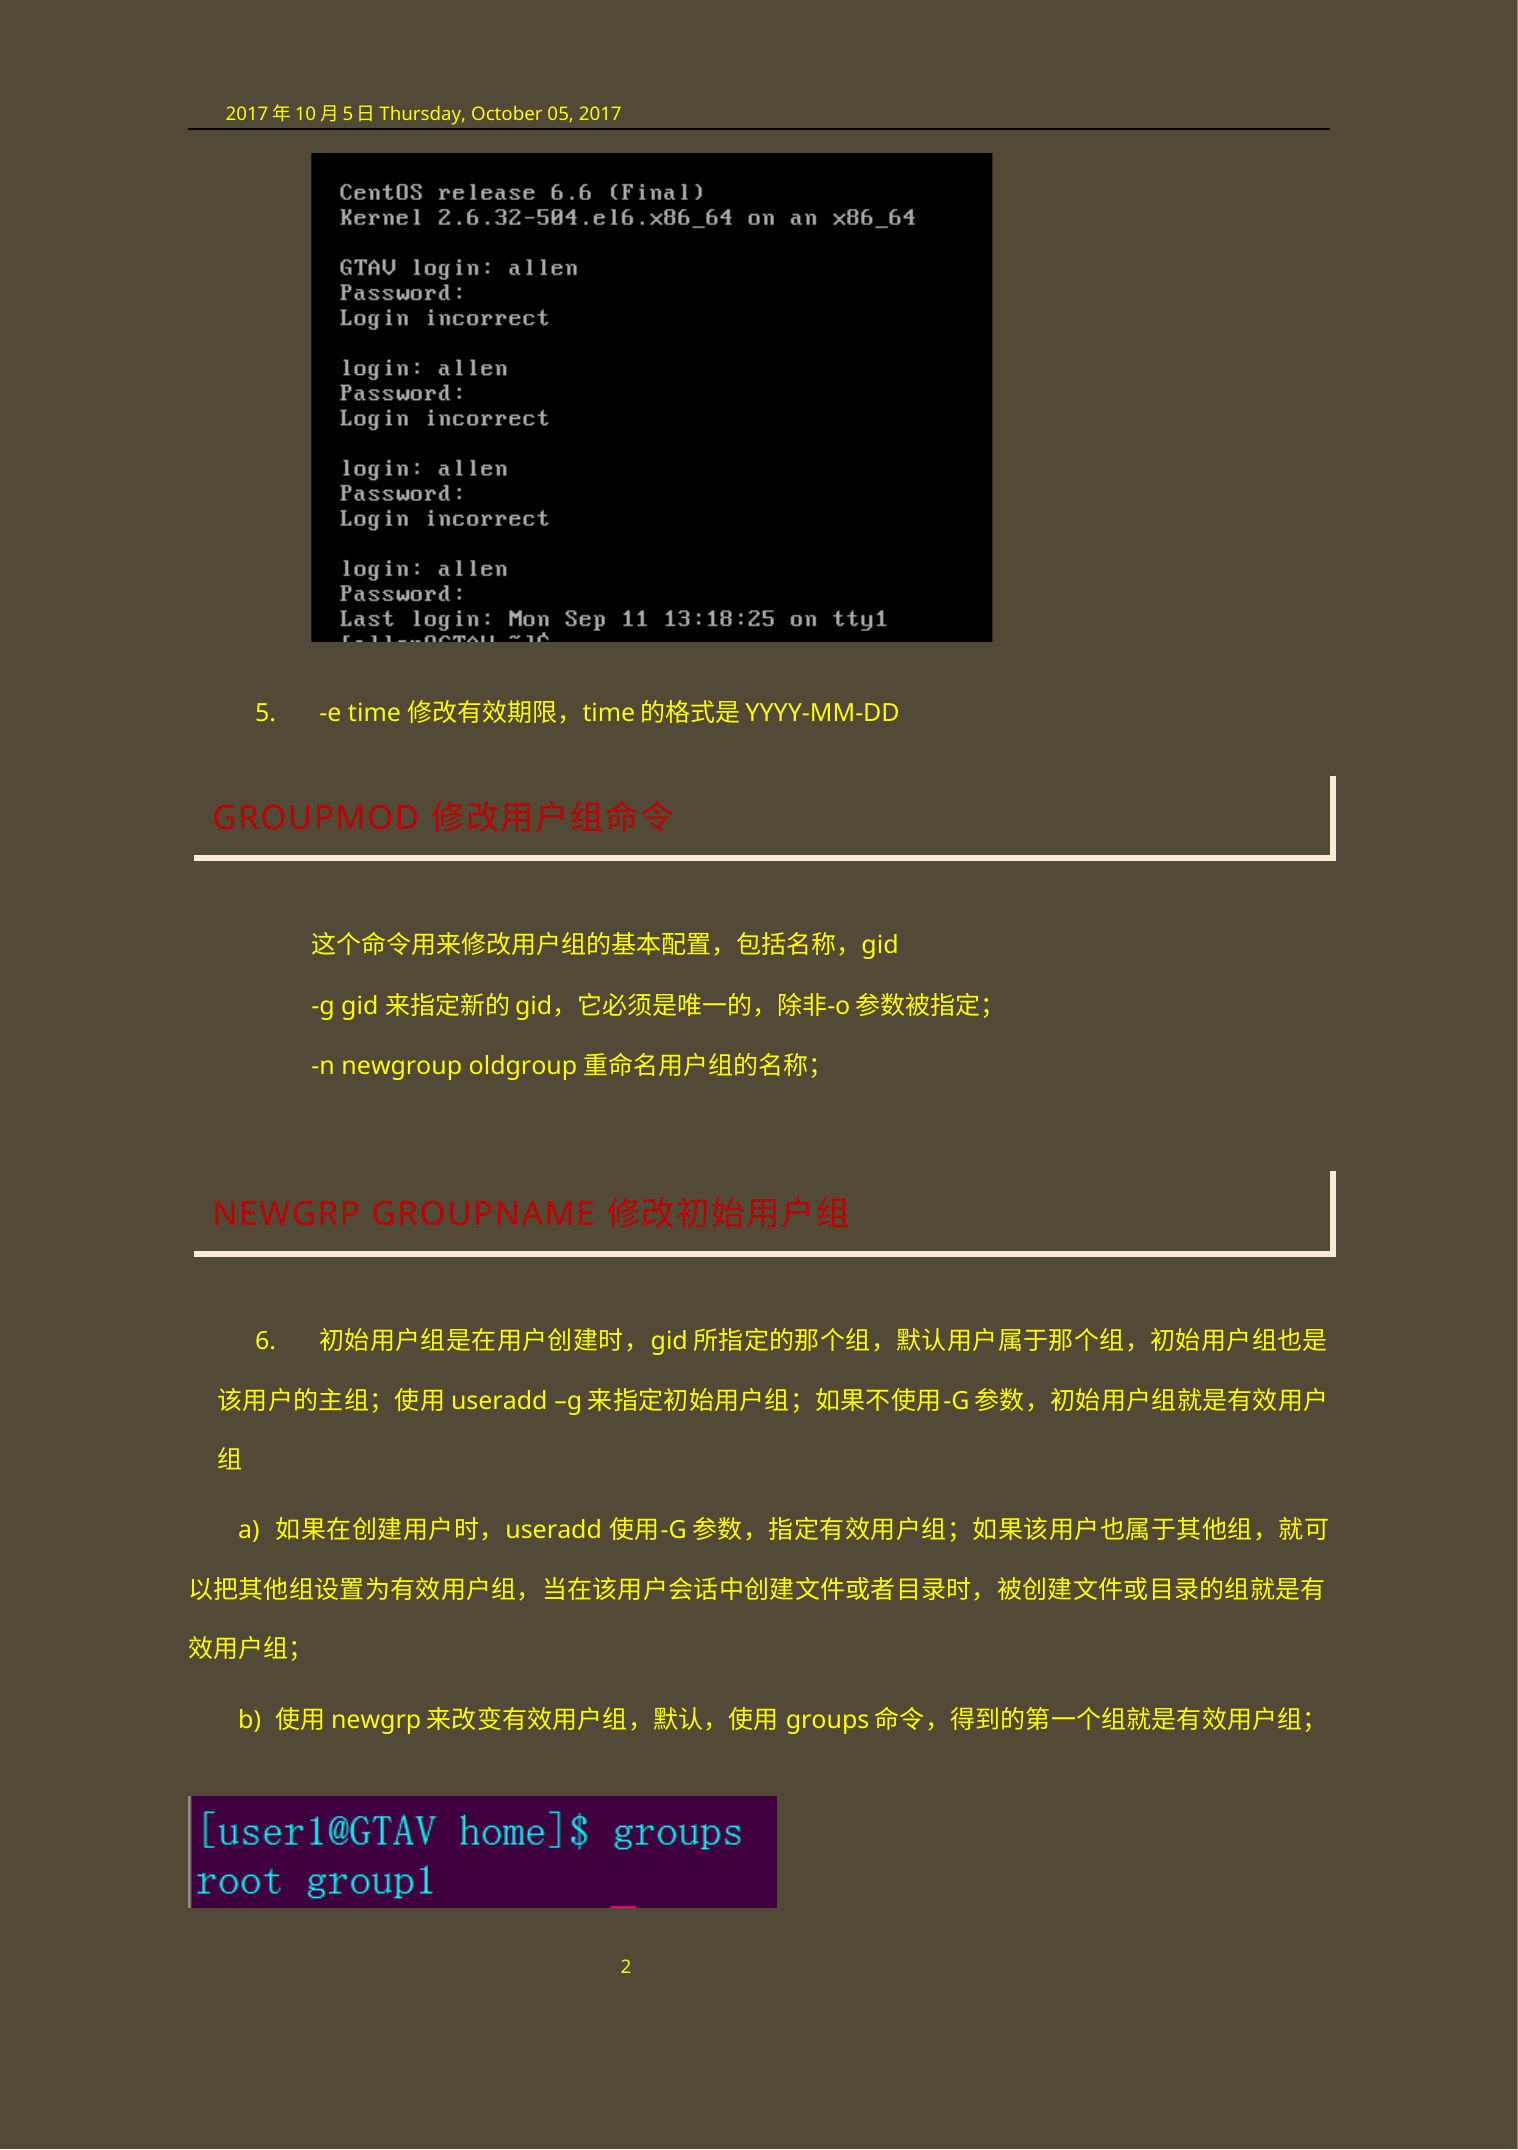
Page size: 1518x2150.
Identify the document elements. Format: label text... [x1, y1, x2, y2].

text -n newgroup oldgroup 重命名用户组的名称； [261, 1044, 1330, 1084]
list 初始用户组是在用户创建时，gid所指定的那个组，默认用户属于那个组，初始用户组也是该用户的主组；使用useradd –g来指定初始用户组；如果不使用-G参数，初始用户组就是有效用户组 [217, 1319, 1330, 1478]
picture [311, 153, 993, 642]
list -e time 修改有效期限，time的格式是YYYY-MM-DD [217, 691, 1330, 730]
text -g gid 来指定新的gid，它必须是唯一的，除非-o参数被指定； [261, 984, 1330, 1023]
text 这个命令用来修改用户组的基本配置，包括名称，gid [261, 923, 1330, 963]
subtitle Newgrp groupname 修改初始用户组 [194, 1171, 1330, 1251]
picture [187, 1796, 777, 1908]
list 如果在创建用户时，useradd 使用-G参数，指定有效用户组；如果该用户也属于其他组，就可以把其他组设置为有效用户组，当在该用户会话中创建文件或者目录时，被创建文件或目录的组就是有效用户组； [188, 1508, 1330, 1667]
subtitle Groupmod 修改用户组命令 [194, 776, 1330, 855]
